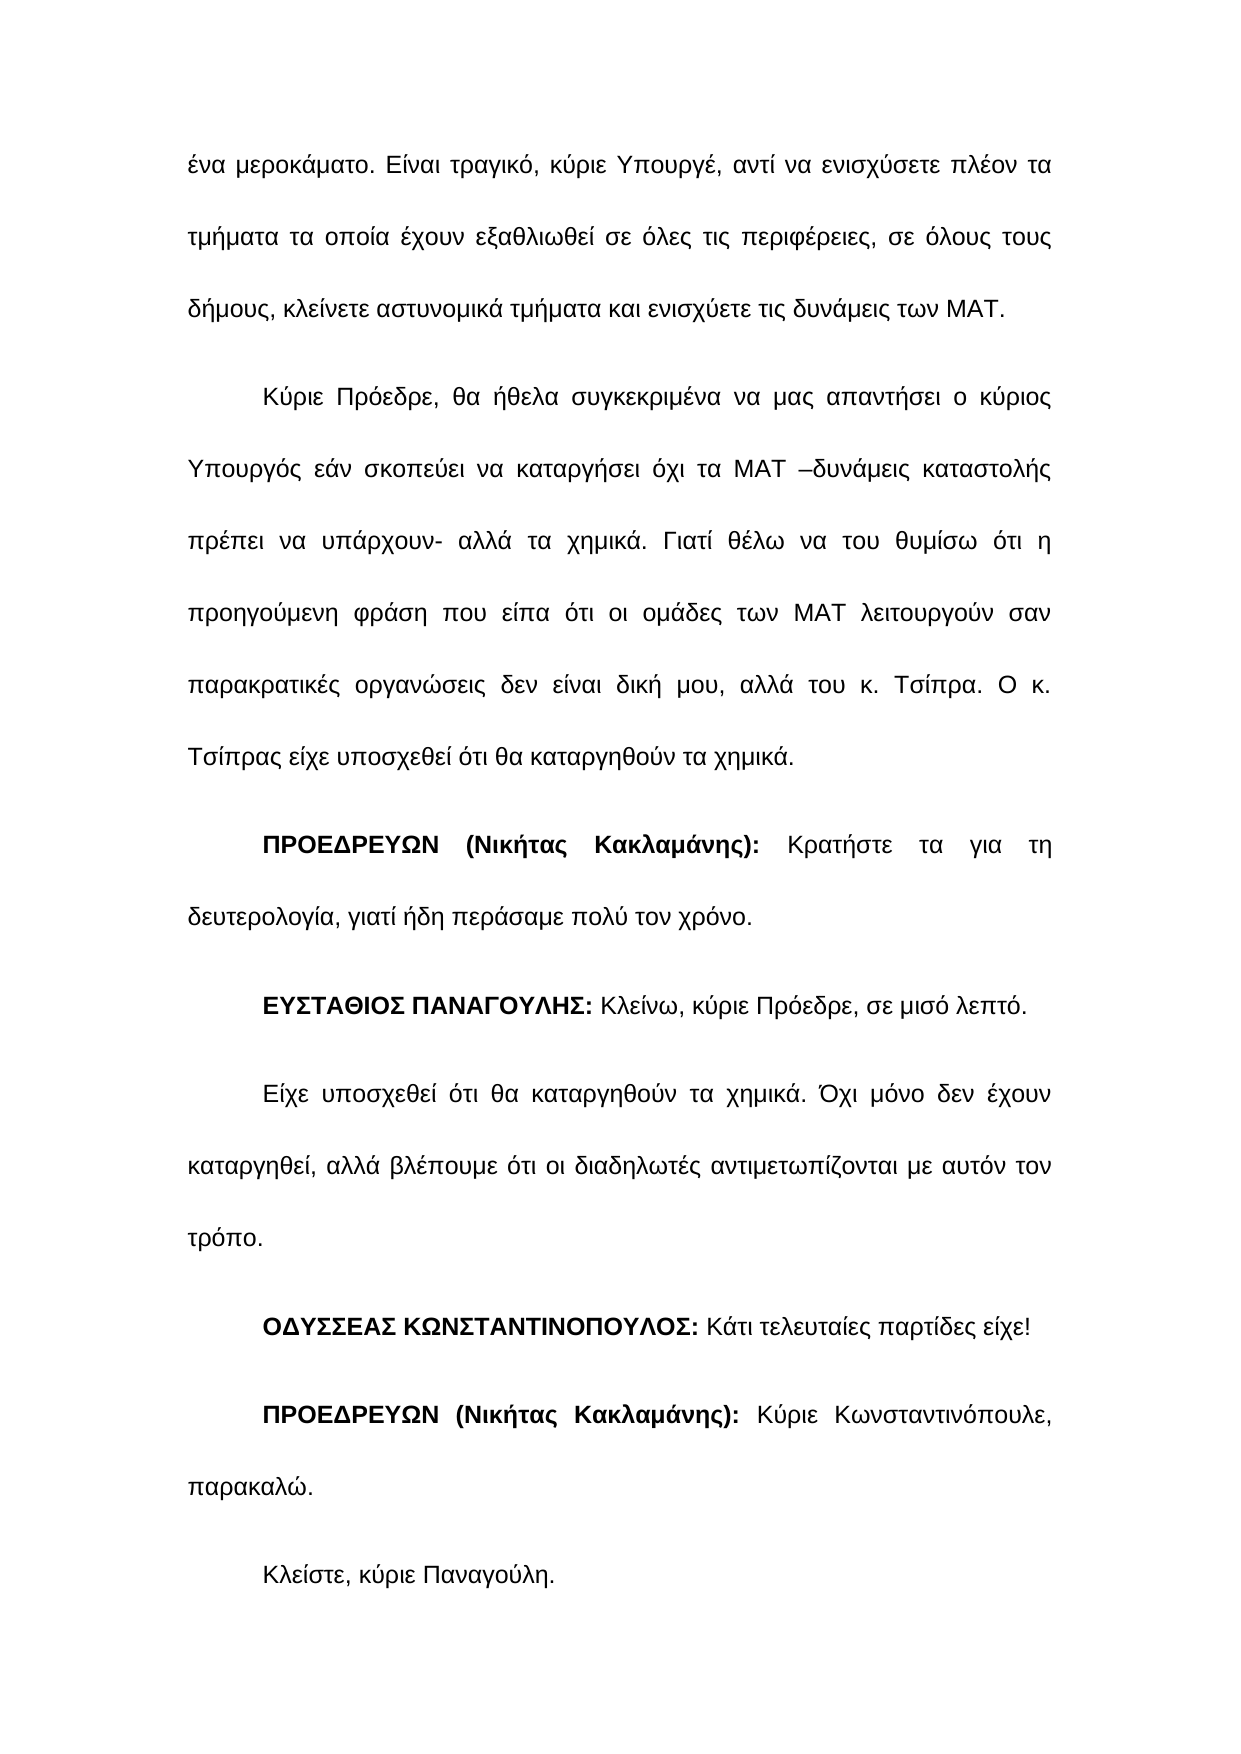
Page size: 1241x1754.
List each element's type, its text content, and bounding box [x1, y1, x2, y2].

text Κύριε Πρόεδρε, θα ήθελα συγκεκριμένα να μας απαντήσει ο κύριος Υπουργός εάν σκοπεύει να καταργήσει όχι τα ΜΑΤ –δυνάμεις καταστολής πρέπει να υπάρχουν- αλλά τα χημικά. Γιατί θέλω να του θυμίσω ότι η προηγούμενη φράση που είπα ότι οι ομάδες των ΜΑΤ λειτουργούν σαν παρακρατικές οργανώσεις δεν είναι δική μου, αλλά του κ. Τσίπρα. Ο κ. Τσίπρας είχε υποσχεθεί ότι θα καταργηθούν τα χημικά. [187, 382, 1053, 770]
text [187, 150, 1053, 322]
text ΕΥΣΤΑΘΙΟΣ ΠΑΝΑΓΟΥΛΗΣ: Κλείνω, κύριε Πρόεδρε, σε μισό λεπτό. [187, 991, 1053, 1019]
text Είχε υποσχεθεί ότι θα καταργηθούν τα χημικά. Όχι μόνο δεν έχουν καταργηθεί, αλλά βλέπουμε ότι οι διαδηλωτές αντιμετωπίζονται με αυτόν τον τρόπο. [187, 1079, 1053, 1252]
text ΠΡΟΕΔΡΕΥΩΝ (Νικήτας Κακλαμάνης): Κύριε Κωνσταντινόπουλε, παρακαλώ. [187, 1400, 1053, 1501]
text ΠΡΟΕΔΡΕΥΩΝ (Νικήτας Κακλαμάνης): Κρατήστε τα για τη δευτερολογία, γιατί ήδη περάσαμε πολύ τον χρόνο. [187, 830, 1053, 931]
text Κλείστε, κύριε Παναγούλη. [187, 1560, 1053, 1589]
text ΟΔΥΣΣΕΑΣ ΚΩΝΣΤΑΝΤΙΝΟΠΟΥΛΟΣ: Κάτι τελευταίες παρτίδες είχε! [187, 1311, 1053, 1340]
